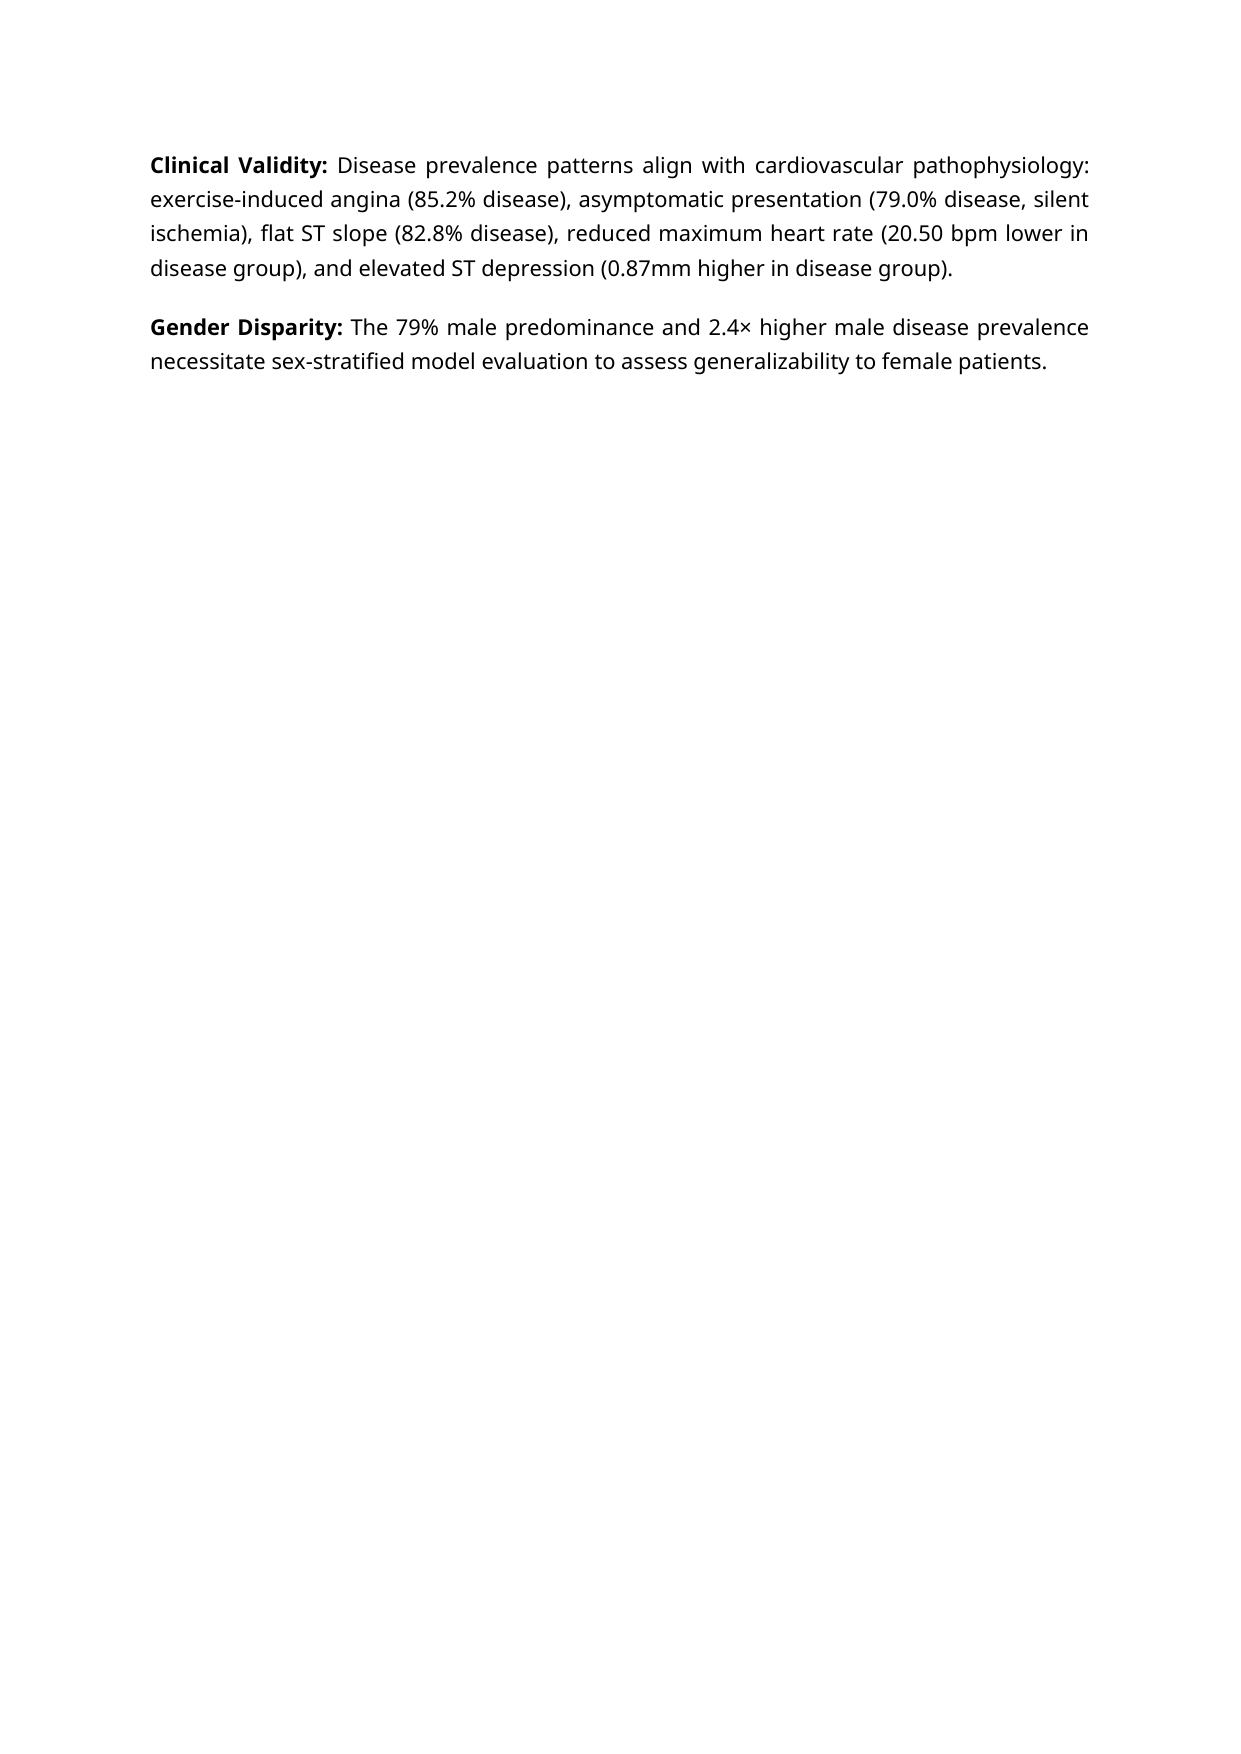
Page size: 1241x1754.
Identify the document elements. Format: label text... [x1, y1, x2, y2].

text Gender Disparity: The 79% male predominance and 2.4× higher male disease prevalence necessitate sex-stratified model evaluation to assess generalizability to female patients. [150, 312, 1090, 376]
text Clinical Validity: Disease prevalence patterns align with cardiovascular pathophysiology: exercise-induced angina (85.2% disease), asymptomatic presentation (79.0% disease, silent ischemia), flat ST slope (82.8% disease), reduced maximum heart rate (20.50 bpm lower in disease group), and elevated ST depression (0.87mm higher in disease group). [150, 150, 1090, 282]
